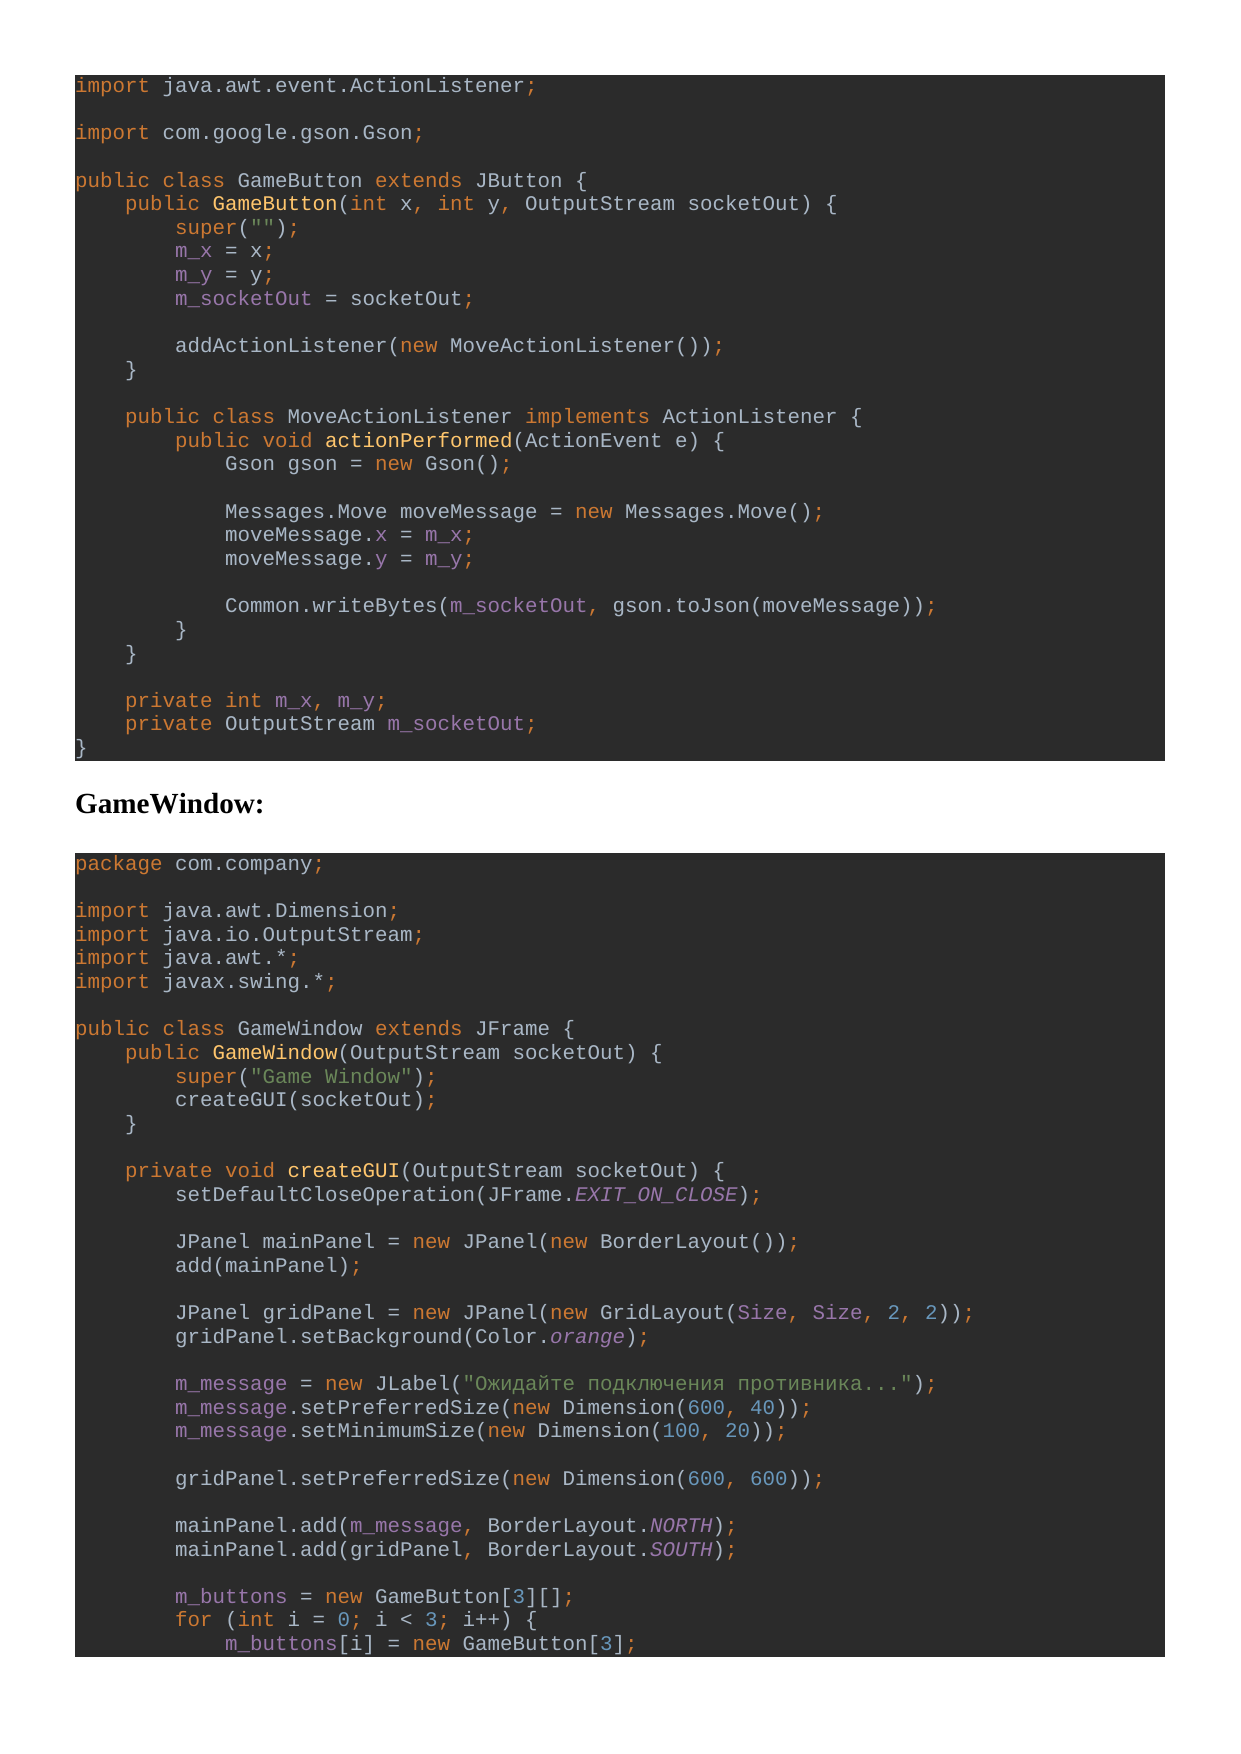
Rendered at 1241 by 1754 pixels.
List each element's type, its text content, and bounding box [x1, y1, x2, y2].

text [75, 75, 1165, 761]
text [75, 853, 1165, 1657]
text GameWindow: [75, 786, 1165, 819]
